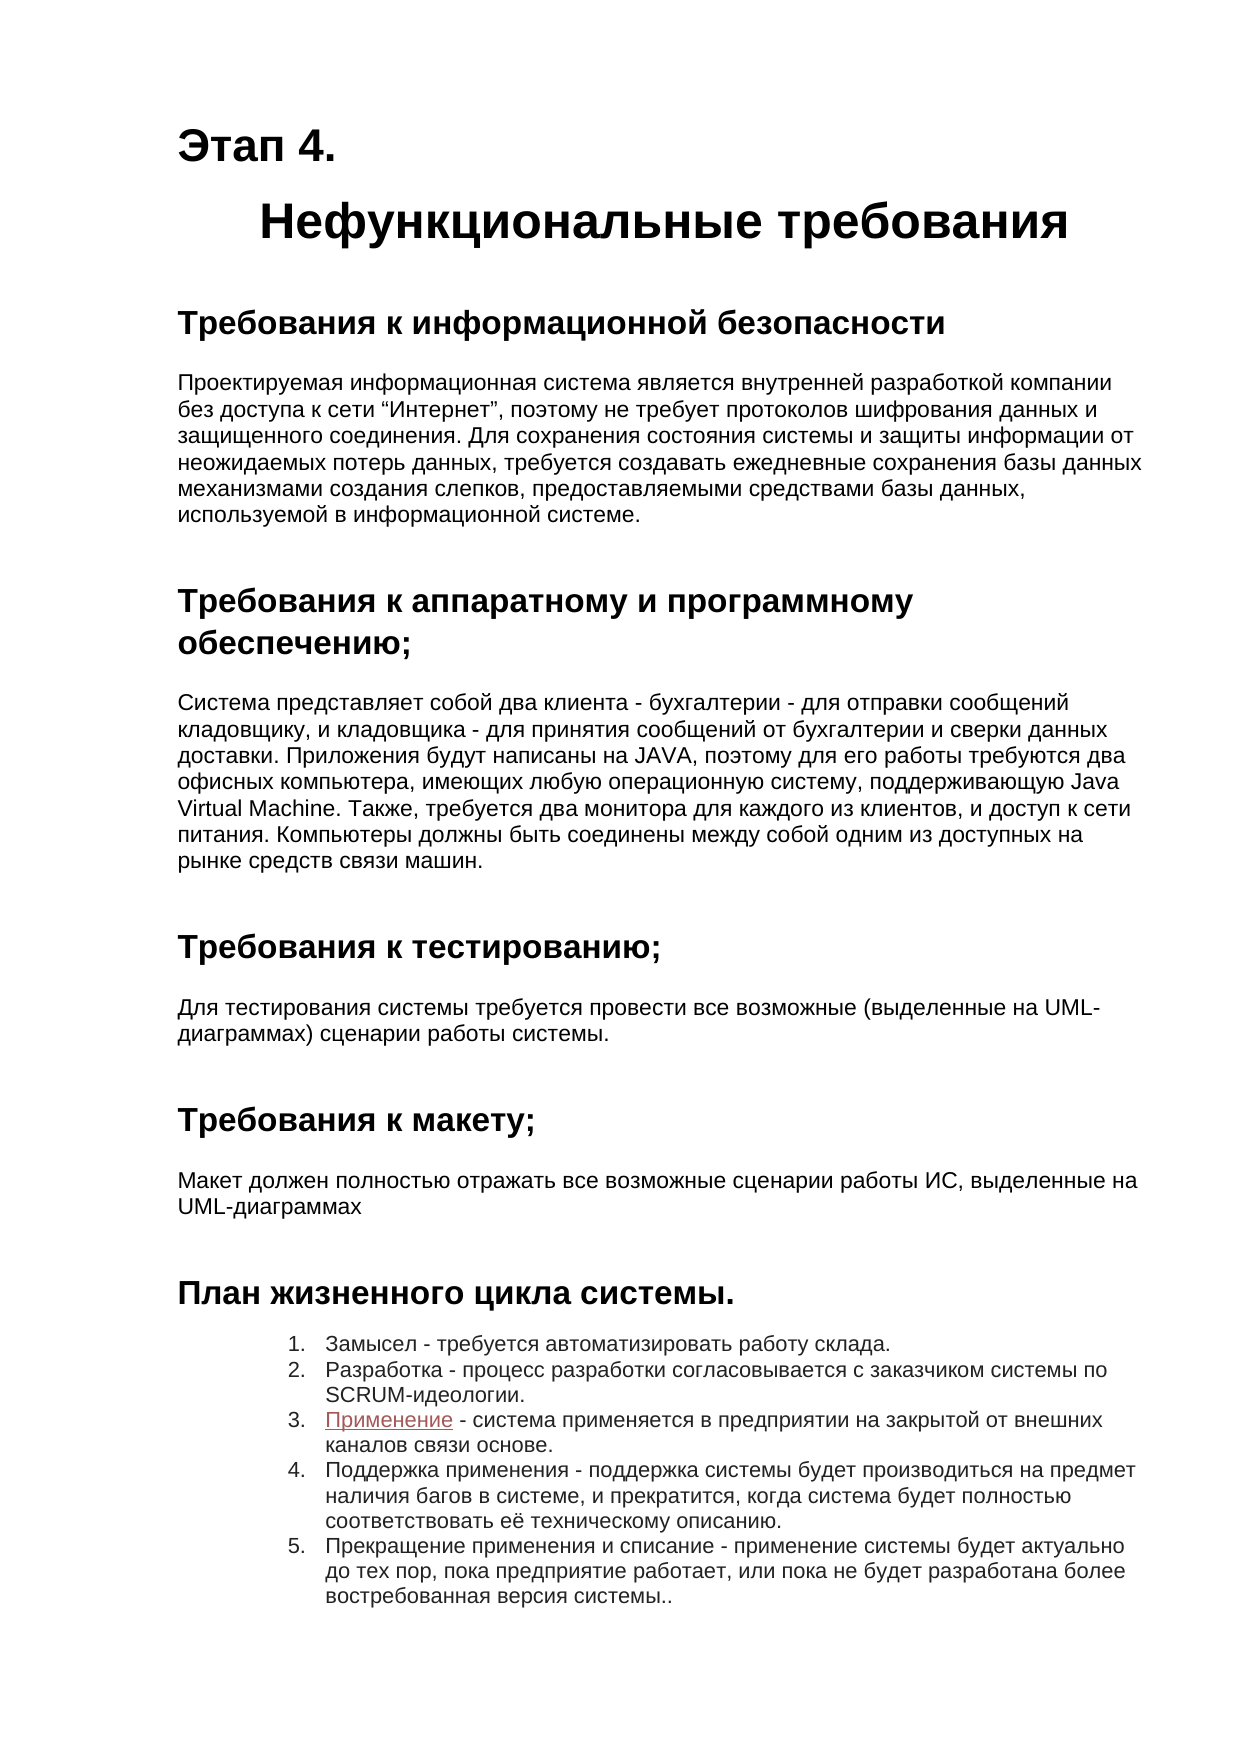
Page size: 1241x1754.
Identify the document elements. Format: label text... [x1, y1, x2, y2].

list Поддержка применения - поддержка системы будет производиться на предмет наличия багов в системе, и прекратится, когда система будет полностью соответствовать её техническому описанию. [288, 1457, 1152, 1533]
text Требования к аппаратному и программному обеспечению; [177, 581, 1152, 661]
text Этап 4. [177, 118, 1152, 171]
list Прекращение применения и списание - применение системы будет актуально до тех пор, пока предприятие работает, или пока не будет разработана более востребованная версия системы.. [288, 1533, 1152, 1609]
text План жизненного цикла системы. [177, 1273, 1152, 1312]
list Разработка - процесс разработки согласовывается с заказчиком системы по SCRUM-идеологии. [288, 1357, 1152, 1407]
text Требования к макету; [177, 1100, 1152, 1139]
text Нефункциональные требования [177, 192, 1152, 249]
text Требования к тестированию; [177, 927, 1152, 966]
text Для тестирования системы требуется провести все возможные (выделенные на UML-диаграммах) сценарии работы системы. [177, 994, 1152, 1047]
text Макет должен полностью отражать все возможные сценарии работы ИС, выделенные на UML-диаграммах [177, 1167, 1152, 1219]
list Применение - система применяется в предприятии на закрытой от внешних каналов связи основе. [288, 1407, 1152, 1457]
text Требования к информационной безопасности [177, 303, 1152, 341]
text Система представляет собой два клиента - бухгалтерии - для отправки сообщений кладовщику, и кладовщика - для принятия сообщений от бухгалтерии и сверки данных доставки. Приложения будут написаны на JAVA, поэтому для его работы требуются два офисных компьютера, имеющих любую операционную систему, поддерживающую Java Virtual Machine. Также, требуется два монитора для каждого из клиентов, и доступ к сети питания. Компьютеры должны быть соединены между собой одним из доступных на рынке средств связи машин. [177, 689, 1152, 874]
list Замысел - требуется автоматизировать работу склада. [288, 1331, 1152, 1357]
text Проектируемая информационная система является внутренней разработкой компании без доступа к сети “Интернет”, поэтому не требует протоколов шифрования данных и защищенного соединения. Для сохранения состояния системы и защиты информации от неожидаемых потерь данных, требуется создавать ежедневные сохранения базы данных механизмами создания слепков, предоставляемыми средствами базы данных, используемой в информационной системе. [177, 369, 1152, 527]
